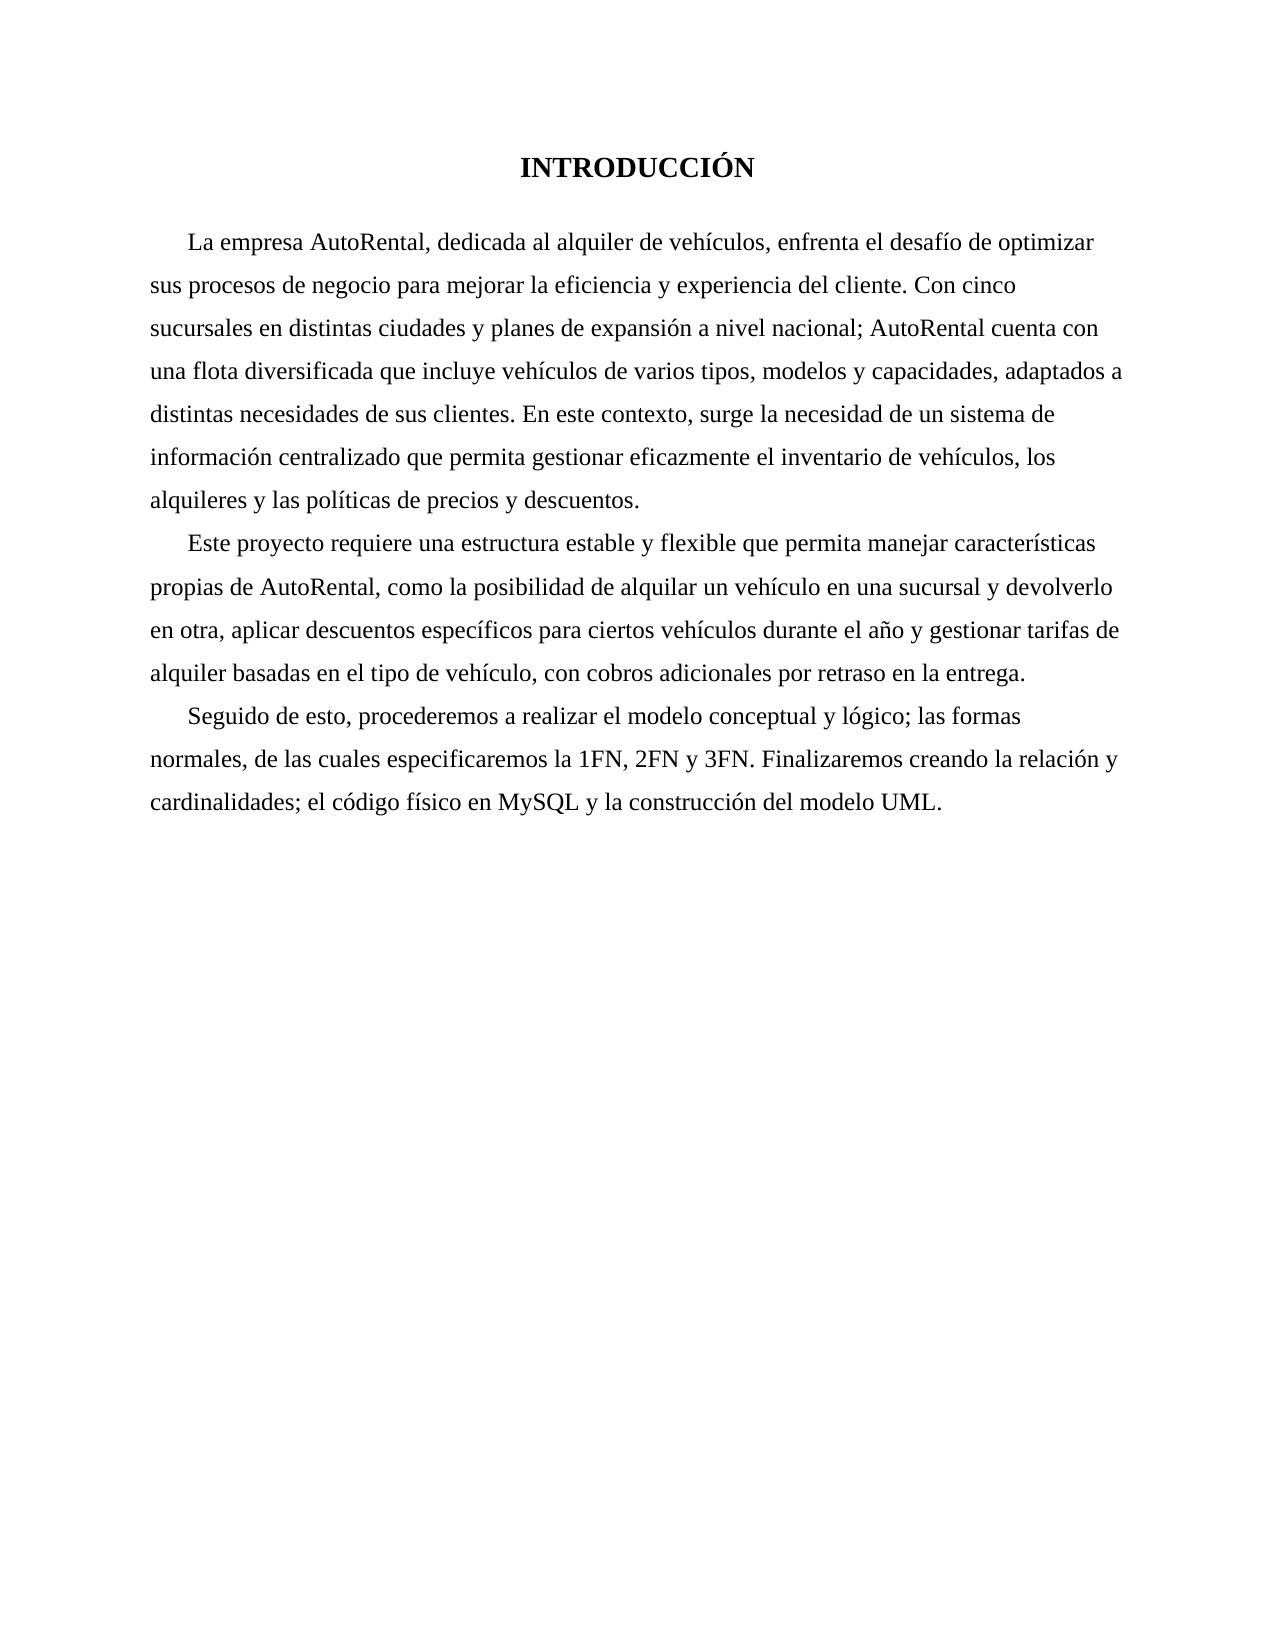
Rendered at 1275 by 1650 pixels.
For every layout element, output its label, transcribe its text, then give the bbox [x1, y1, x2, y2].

text Este proyecto requiere una estructura estable y flexible que permita manejar características propias de AutoRental, como la posibilidad de alquilar un vehículo en una sucursal y devolverlo en otra, aplicar descuentos específicos para ciertos vehículos durante el año y gestionar tarifas de alquiler basadas en el tipo de vehículo, con cobros adicionales por retraso en la entrega. [150, 528, 1125, 687]
text La empresa AutoRental, dedicada al alquiler de vehículos, enfrenta el desafío de optimizar sus procesos de negocio para mejorar la eficiencia y experiencia del cliente. Con cinco sucursales en distintas ciudades y planes de expansión a nivel nacional; AutoRental cuenta con una flota diversificada que incluye vehículos de varios tipos, modelos y capacidades, adaptados a distintas necesidades de sus clientes. En este contexto, surge la necesidad de un sistema de información centralizado que permita gestionar eficazmente el inventario de vehículos, los alquileres y las políticas de precios y descuentos. [150, 227, 1125, 514]
subtitle INTRODUCCIÓN [150, 150, 1125, 183]
text Seguido de esto, procederemos a realizar el modelo conceptual y lógico; las formas normales, de las cuales especificaremos la 1FN, 2FN y 3FN. Finalizaremos creando la relación y cardinalidades; el código físico en MySQL y la construcción del modelo UML. [150, 701, 1125, 816]
